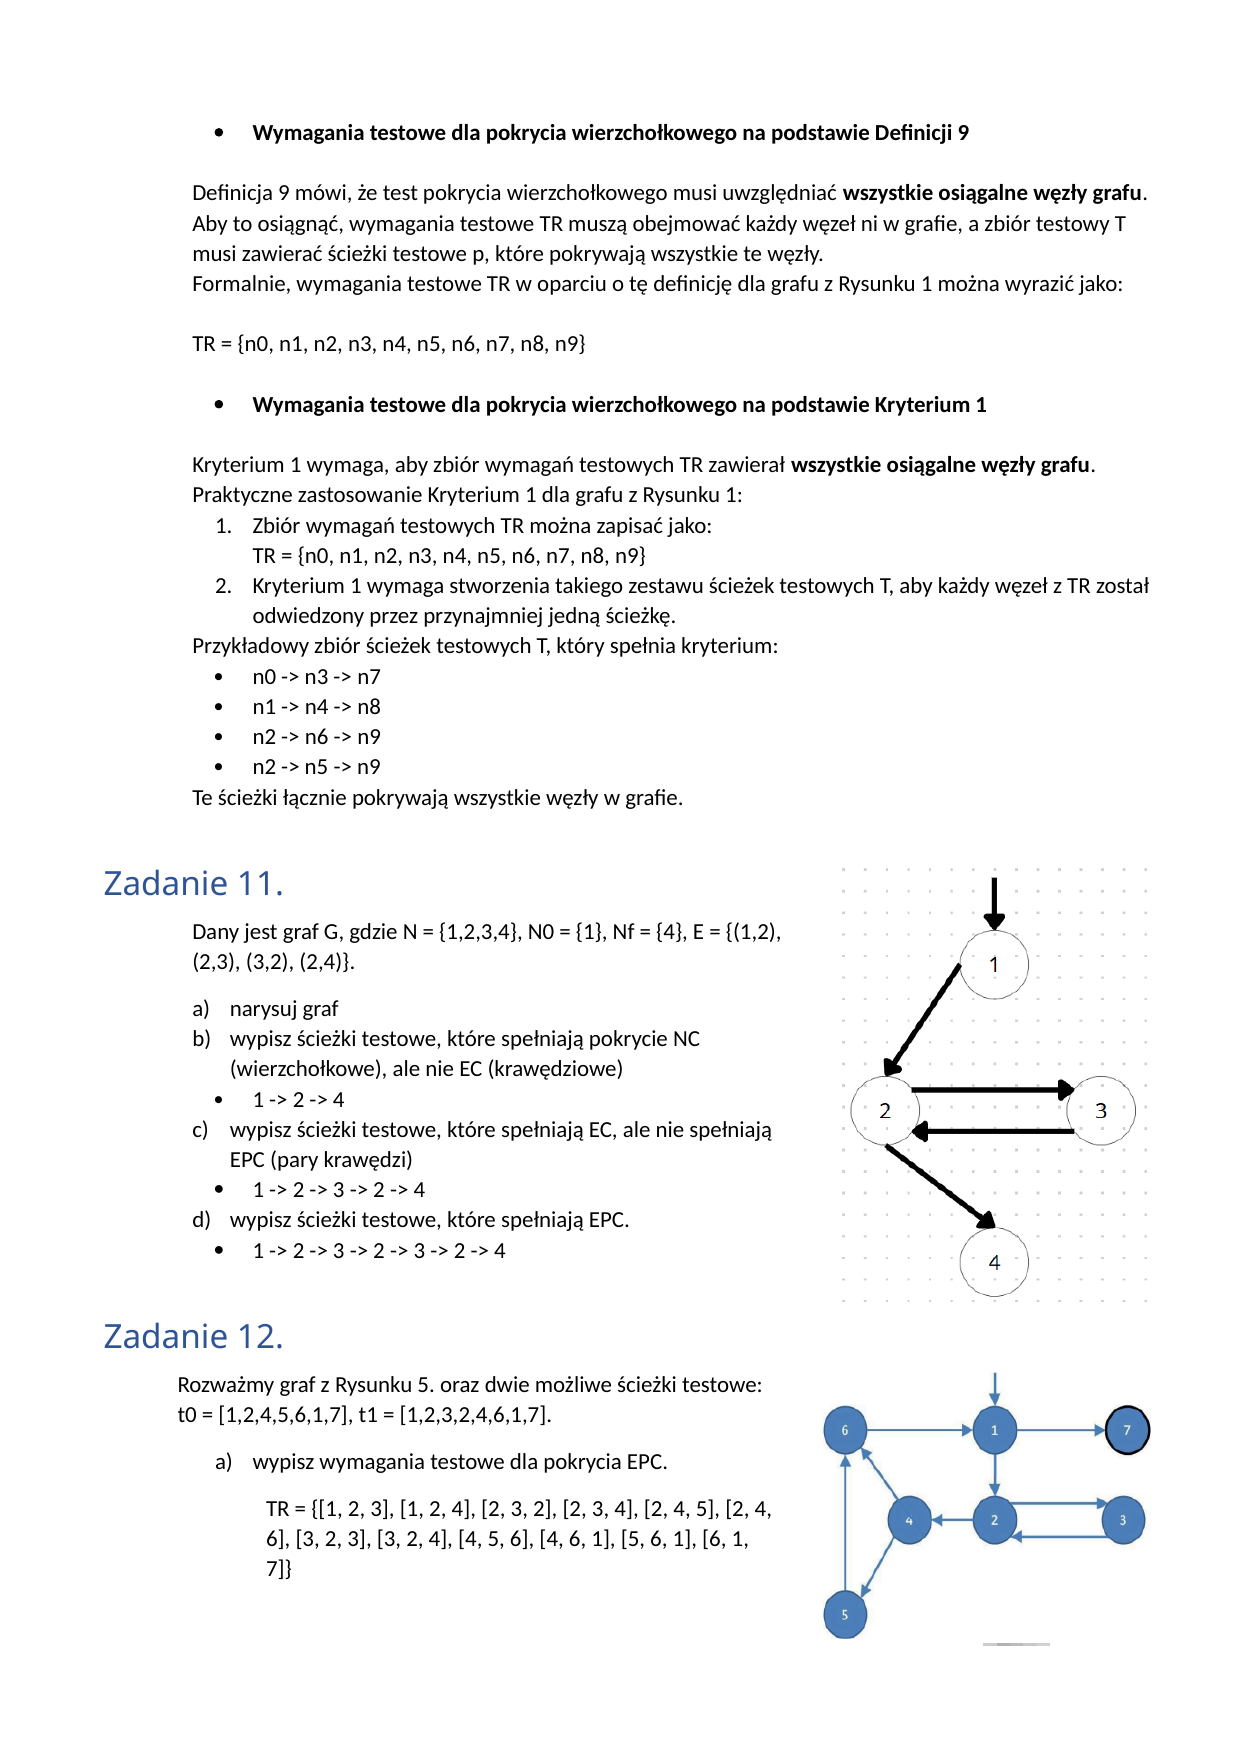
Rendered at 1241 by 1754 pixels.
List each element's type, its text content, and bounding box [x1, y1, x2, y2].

list 1 -> 2 -> 4 [215, 1085, 827, 1113]
list Kryterium 1 wymaga stworzenia takiego zestawu ścieżek testowych T, aby każdy węzeł z TR został odwiedzony przez przynajmniej jedną ścieżkę. [215, 571, 1152, 629]
picture [827, 860, 1152, 1316]
list wypisz wymagania testowe dla pokrycia EPC. [215, 1447, 797, 1475]
list Formalnie, wymagania testowe TR w oparciu o tę definicję dla grafu z Rysunku 1 można wyrazić jako: [192, 269, 1152, 297]
list Zbiór wymagań testowych TR można zapisać jako: [215, 511, 1152, 539]
list wypisz ścieżki testowe, które spełniają pokrycie NC (wierzchołkowe), ale nie EC (krawędziowe) [192, 1024, 827, 1083]
text Rozważmy graf z Rysunku 5. oraz dwie możliwe ścieżki testowe: t0 = [1,2,4,5,6,1,7], t1 = [1,2,3,2,4,6,1,7]. [177, 1370, 1152, 1428]
list n2 -> n5 -> n9 [215, 752, 1152, 781]
list wypisz ścieżki testowe, które spełniają EC, ale nie spełniają EPC (pary krawędzi) [192, 1115, 827, 1173]
list Praktyczne zastosowanie Kryterium 1 dla grafu z Rysunku 1: [192, 481, 1152, 509]
text TR = {[1, 2, 3], [1, 2, 4], [2, 3, 2], [2, 3, 4], [2, 4, 5], [2, 4, 6], [3, 2, 3], [3, 2, 4], [4, 5, 6], [4, 6, 1], [5, 6, 1], [6, 1, 7]} [266, 1494, 797, 1583]
list Wymagania testowe dla pokrycia wierzchołkowego na podstawie Definicji 9 [215, 118, 1152, 146]
list Kryterium 1 wymaga, aby zbiór wymagań testowych TR zawierał wszystkie osiągalne węzły grafu. [192, 450, 1152, 478]
list 1 -> 2 -> 3 -> 2 -> 4 [215, 1175, 827, 1203]
list 1 -> 2 -> 3 -> 2 -> 3 -> 2 -> 4 [215, 1236, 827, 1264]
list n1 -> n4 -> n8 [215, 692, 1152, 720]
list Wymagania testowe dla pokrycia wierzchołkowego na podstawie Kryterium 1 [215, 390, 1152, 418]
list Te ścieżki łącznie pokrywają wszystkie węzły w grafie. [192, 783, 1152, 811]
list wypisz ścieżki testowe, które spełniają EPC. [192, 1206, 827, 1234]
list TR = {n0, n1, n2, n3, n4, n5, n6, n7, n8, n9} [252, 541, 1152, 569]
text Dany jest graf G, gdzie N = {1,2,3,4}, N0 = {1}, Nf = {4}, E = {(1,2), (2,3), (3,2), (2,4)}. [192, 917, 827, 975]
list Przykładowy zbiór ścieżek testowych T, który spełnia kryterium: [192, 632, 1152, 660]
picture [797, 1371, 1152, 1648]
list n2 -> n6 -> n9 [215, 722, 1152, 750]
list narysuj graf [192, 994, 827, 1022]
list n0 -> n3 -> n7 [215, 662, 1152, 690]
list TR = {n0, n1, n2, n3, n4, n5, n6, n7, n8, n9} [192, 329, 1152, 358]
subtitle Zadanie 12. [103, 1313, 1152, 1358]
subtitle Zadanie 11. [103, 860, 827, 905]
list Definicja 9 mówi, że test pokrycia wierzchołkowego musi uwzględniać wszystkie osiągalne węzły grafu. Aby to osiągnąć, wymagania testowe TR muszą obejmować każdy węzeł ni w grafie, a zbiór testowy T musi zawierać ścieżki testowe p, które pokrywają wszystkie te węzły. [192, 178, 1152, 267]
